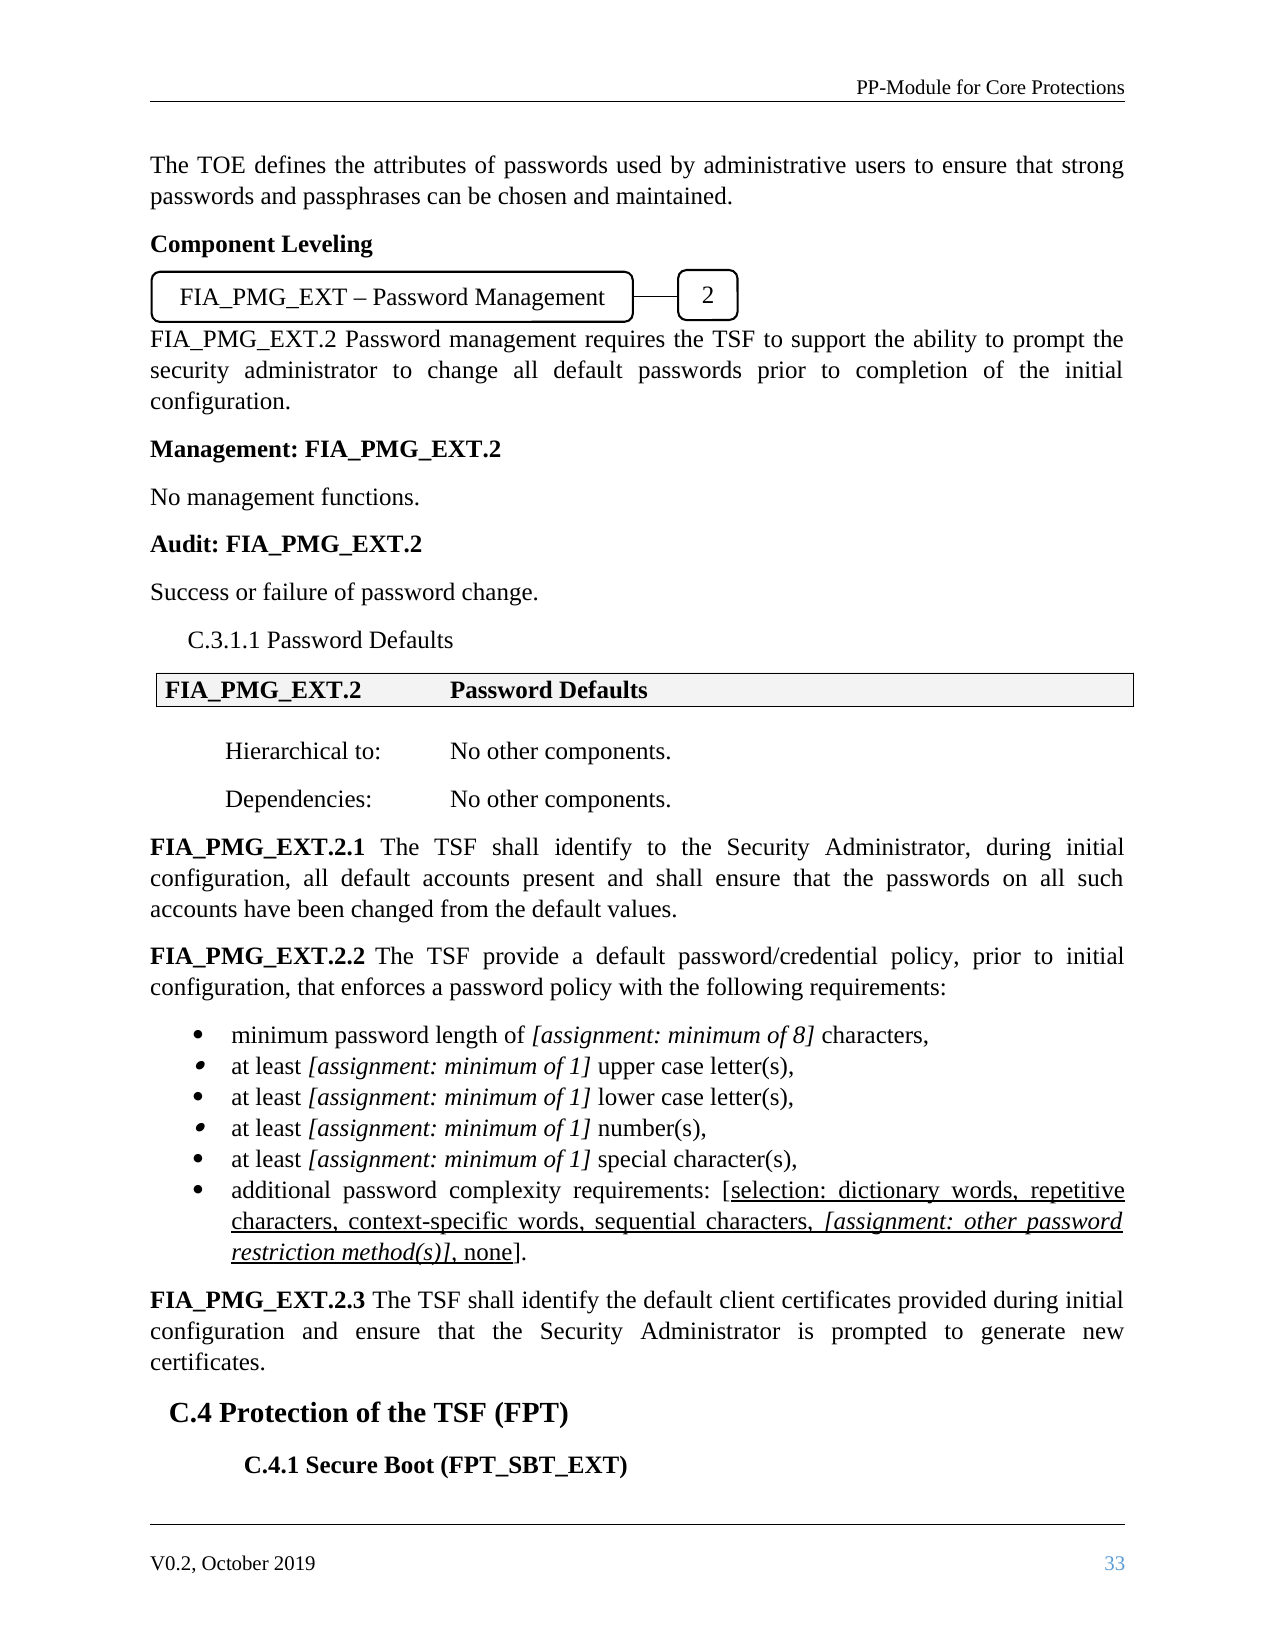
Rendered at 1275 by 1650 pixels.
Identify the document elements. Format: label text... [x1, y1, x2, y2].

text Component Leveling [150, 229, 1125, 257]
text FIA_PMG_EXT.2 Password management requires the TSF to support the ability to prompt the security administrator to change all default passwords prior to completion of the initial configuration. [150, 324, 1125, 415]
list minimum password length of [assignment: minimum of 8] characters, [193, 1020, 1125, 1049]
subtitle C.4 Protection of the TSF (FPT) [169, 1395, 1125, 1428]
list at least [assignment: minimum of 1] upper case letter(s), [193, 1051, 1125, 1080]
list additional password complexity requirements: [selection: dictionary words, repetitive characters, context-specific words, sequential characters, [assignment: other password restriction method(s)], none]. [193, 1175, 1125, 1266]
text FIA_PMG_EXT.2.2 The TSF provide a default password/credential policy, prior to initial configuration, that enforces a password policy with the following requirements: [150, 941, 1125, 1001]
text Success or failure of password change. [150, 577, 1125, 606]
list at least [assignment: minimum of 1] number(s), [193, 1113, 1125, 1142]
subtitle C.4.1 Secure Boot (FPT_SBT_EXT) [244, 1450, 1125, 1479]
text Audit: FIA_PMG_EXT.2 [150, 529, 1125, 558]
list at least [assignment: minimum of 1] lower case letter(s), [193, 1082, 1125, 1111]
subtitle C.3.1.1 Password Defaults [187, 625, 1125, 653]
text Dependencies: No other components. [225, 784, 1125, 813]
text No management functions. [150, 482, 1125, 510]
text The TOE defines the attributes of passwords used by administrative users to ensure that strong passwords and passphrases can be chosen and maintained. [150, 150, 1125, 210]
text Management: FIA_PMG_EXT.2 [150, 434, 1125, 463]
text FIA_PMG_EXT.2 Password Defaults [157, 674, 1133, 706]
text Hierarchical to: No other components. [150, 736, 1125, 765]
list at least [assignment: minimum of 1] special character(s), [193, 1144, 1125, 1173]
text FIA_PMG_EXT.2.1 The TSF shall identify to the Security Administrator, during initial configuration, all default accounts present and shall ensure that the passwords on all such accounts have been changed from the default values. [150, 832, 1125, 922]
text FIA_PMG_EXT.2.3 The TSF shall identify the default client certificates provided during initial configuration and ensure that the Security Administrator is prompted to generate new certificates. [150, 1285, 1125, 1376]
